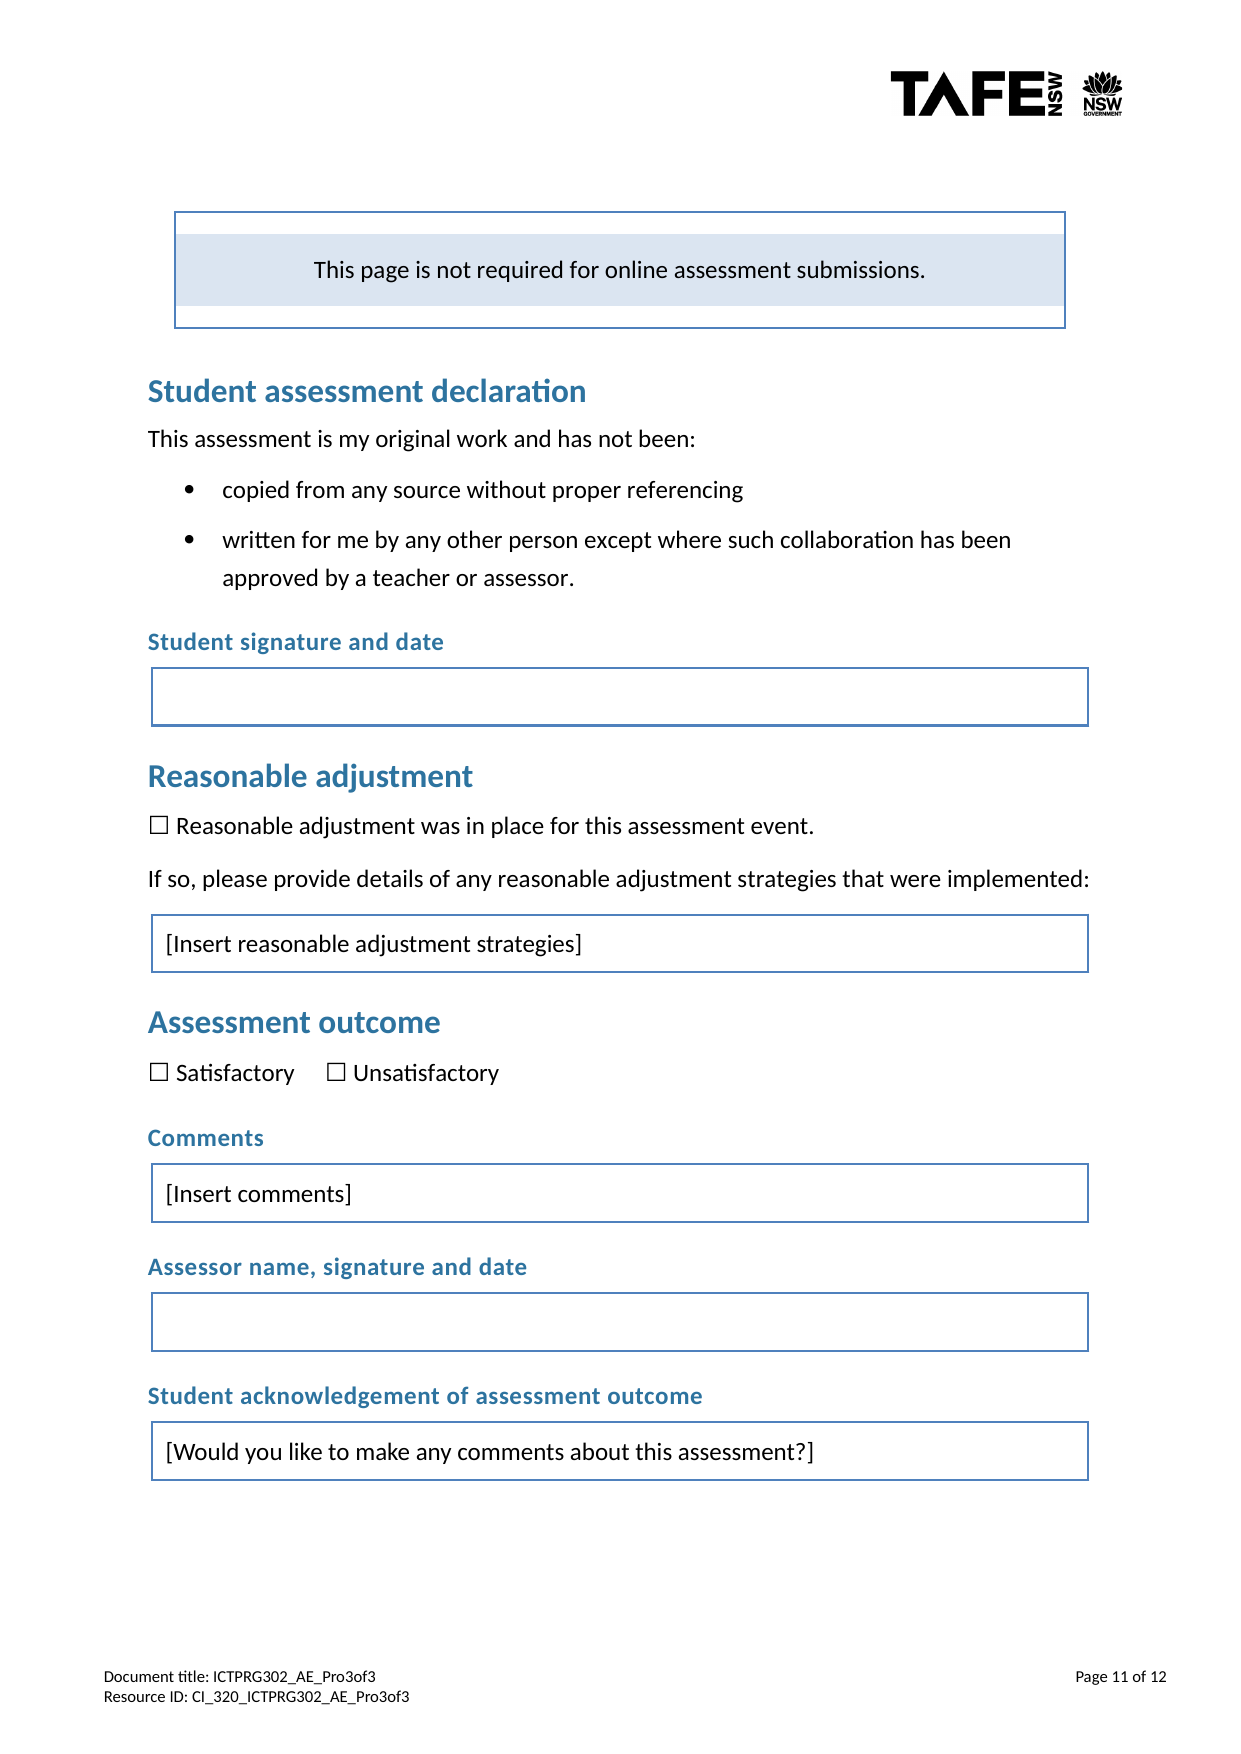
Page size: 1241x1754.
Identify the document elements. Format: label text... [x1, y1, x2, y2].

list copied from any source without proper referencing [185, 474, 1092, 504]
text This assessment is my original work and has not been: [148, 423, 1092, 454]
subtitle Assessment outcome [148, 1001, 1092, 1042]
title Student acknowledgement of assessment outcome [148, 1380, 1092, 1410]
title Assessor name, signature and date [148, 1251, 1092, 1281]
text Satisfactory Unsatisfactory [148, 1054, 1092, 1088]
list written for me by any other person except where such collaboration has been approved by a teacher or assessor. [185, 524, 1092, 593]
text This page is not required for online assessment submissions. [176, 234, 1064, 306]
text If so, please provide details of any reasonable adjustment strategies that were implemented: [148, 863, 1092, 893]
title Student signature and date [148, 626, 1092, 656]
text Reasonable adjustment was in place for this assessment event. [148, 808, 1092, 842]
subtitle Student assessment declaration [148, 223, 1092, 411]
title Comments [148, 1122, 1092, 1152]
picture [890, 71, 1123, 116]
subtitle Reasonable adjustment [148, 755, 1092, 795]
